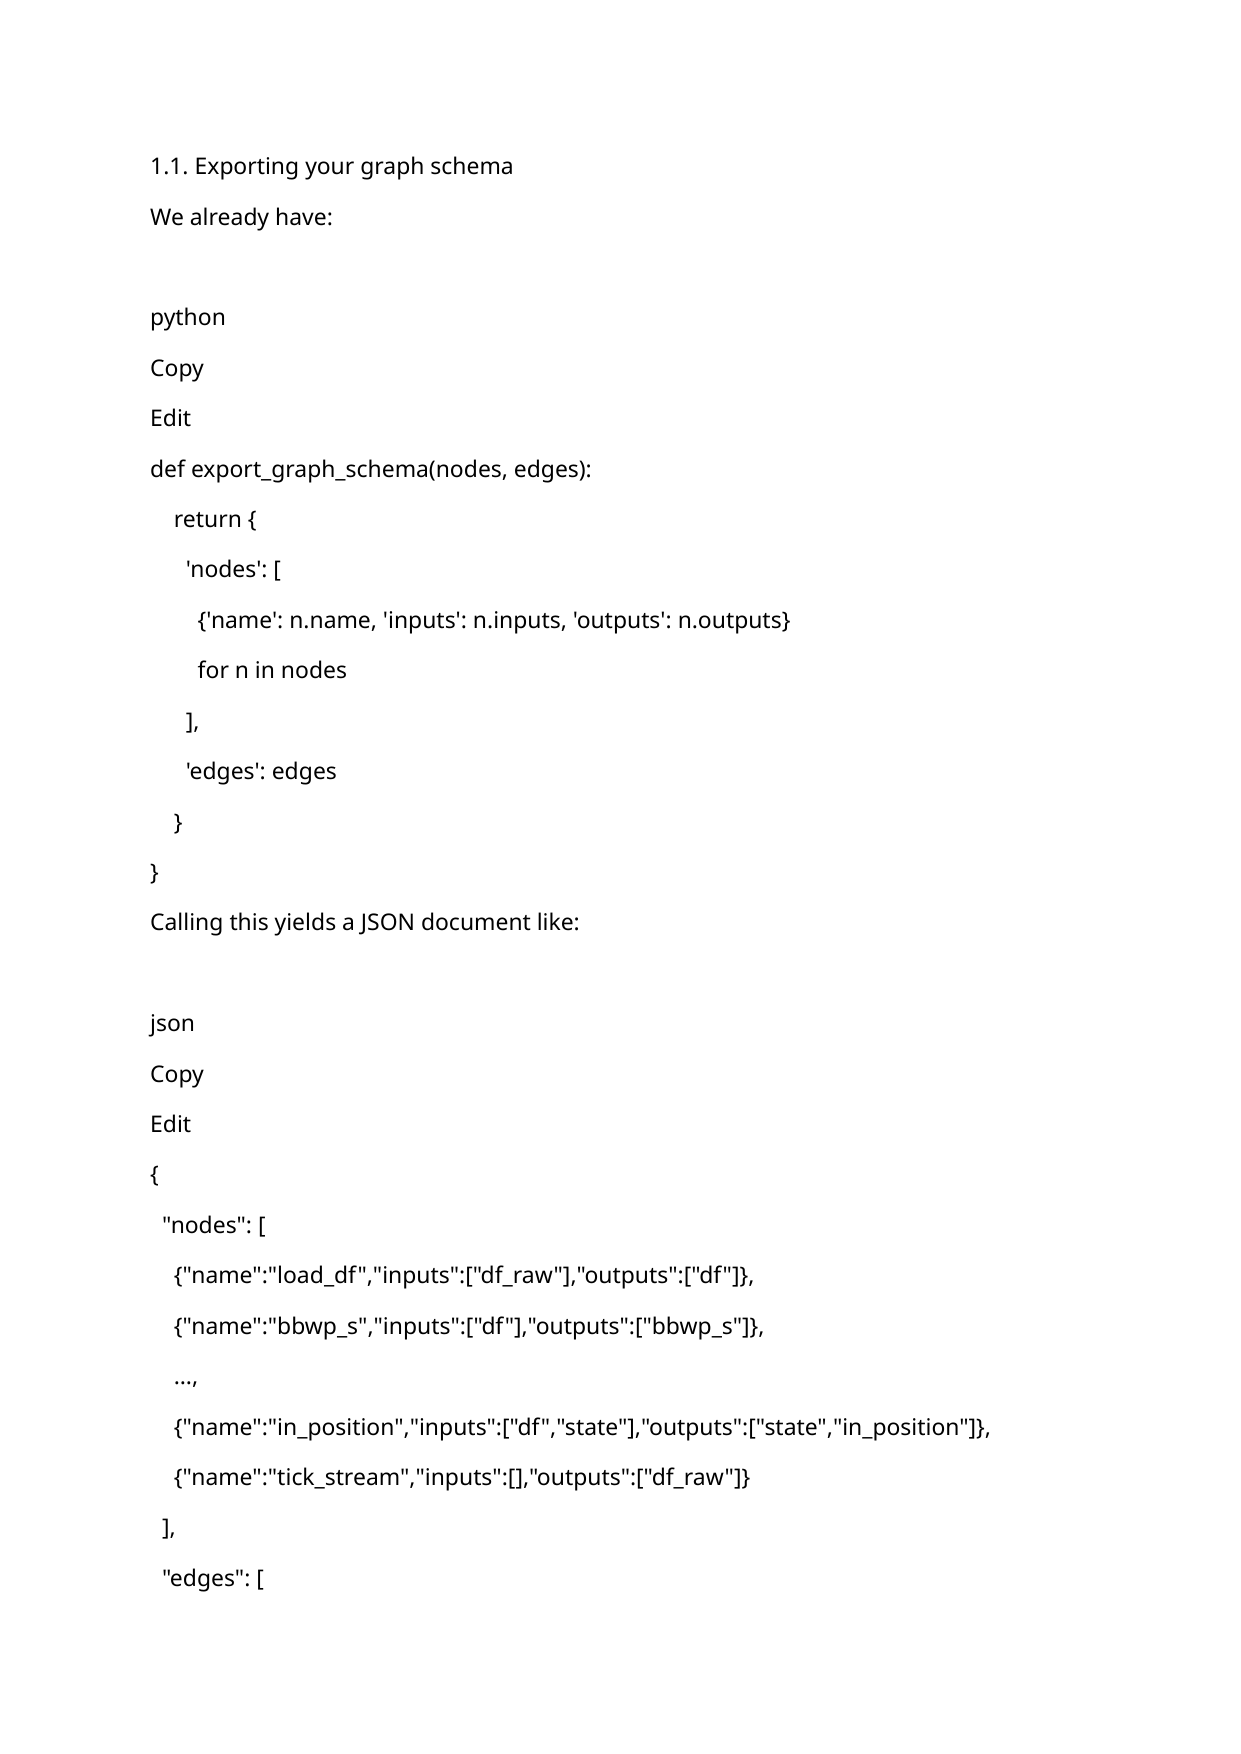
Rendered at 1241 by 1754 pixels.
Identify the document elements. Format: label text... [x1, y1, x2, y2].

text Calling this yields a JSON document like: [150, 906, 1090, 937]
text } [150, 805, 1090, 837]
text for n in nodes [150, 654, 1090, 685]
text python [150, 301, 1090, 332]
text {"name":"bbwp_s","inputs":["df"],"outputs":["bbwp_s"]}, [150, 1309, 1090, 1341]
text ], [150, 704, 1090, 736]
text "edges": [ [150, 1562, 1090, 1593]
text } [150, 856, 1090, 887]
text ], [150, 1511, 1090, 1542]
text …, [150, 1360, 1090, 1391]
text "nodes": [ [150, 1209, 1090, 1240]
text Edit [150, 402, 1090, 433]
text Edit [150, 1108, 1090, 1139]
text {"name":"load_df","inputs":["df_raw"],"outputs":["df"]}, [150, 1259, 1090, 1290]
text 'nodes': [ [150, 553, 1090, 584]
text We already have: [150, 200, 1090, 232]
text 'edges': edges [150, 755, 1090, 786]
text {"name":"in_position","inputs":["df","state"],"outputs":["state","in_position"]}, [150, 1410, 1090, 1442]
text {'name': n.name, 'inputs': n.inputs, 'outputs': n.outputs} [150, 604, 1090, 635]
text json [150, 1007, 1090, 1038]
text def export_graph_schema(nodes, edges): [150, 452, 1090, 484]
text Copy [150, 352, 1090, 383]
text Copy [150, 1057, 1090, 1089]
text { [150, 1158, 1090, 1189]
text {"name":"tick_stream","inputs":[],"outputs":["df_raw"]} [150, 1461, 1090, 1492]
text return { [150, 503, 1090, 534]
text 1.1. Exporting your graph schema [150, 150, 1090, 181]
